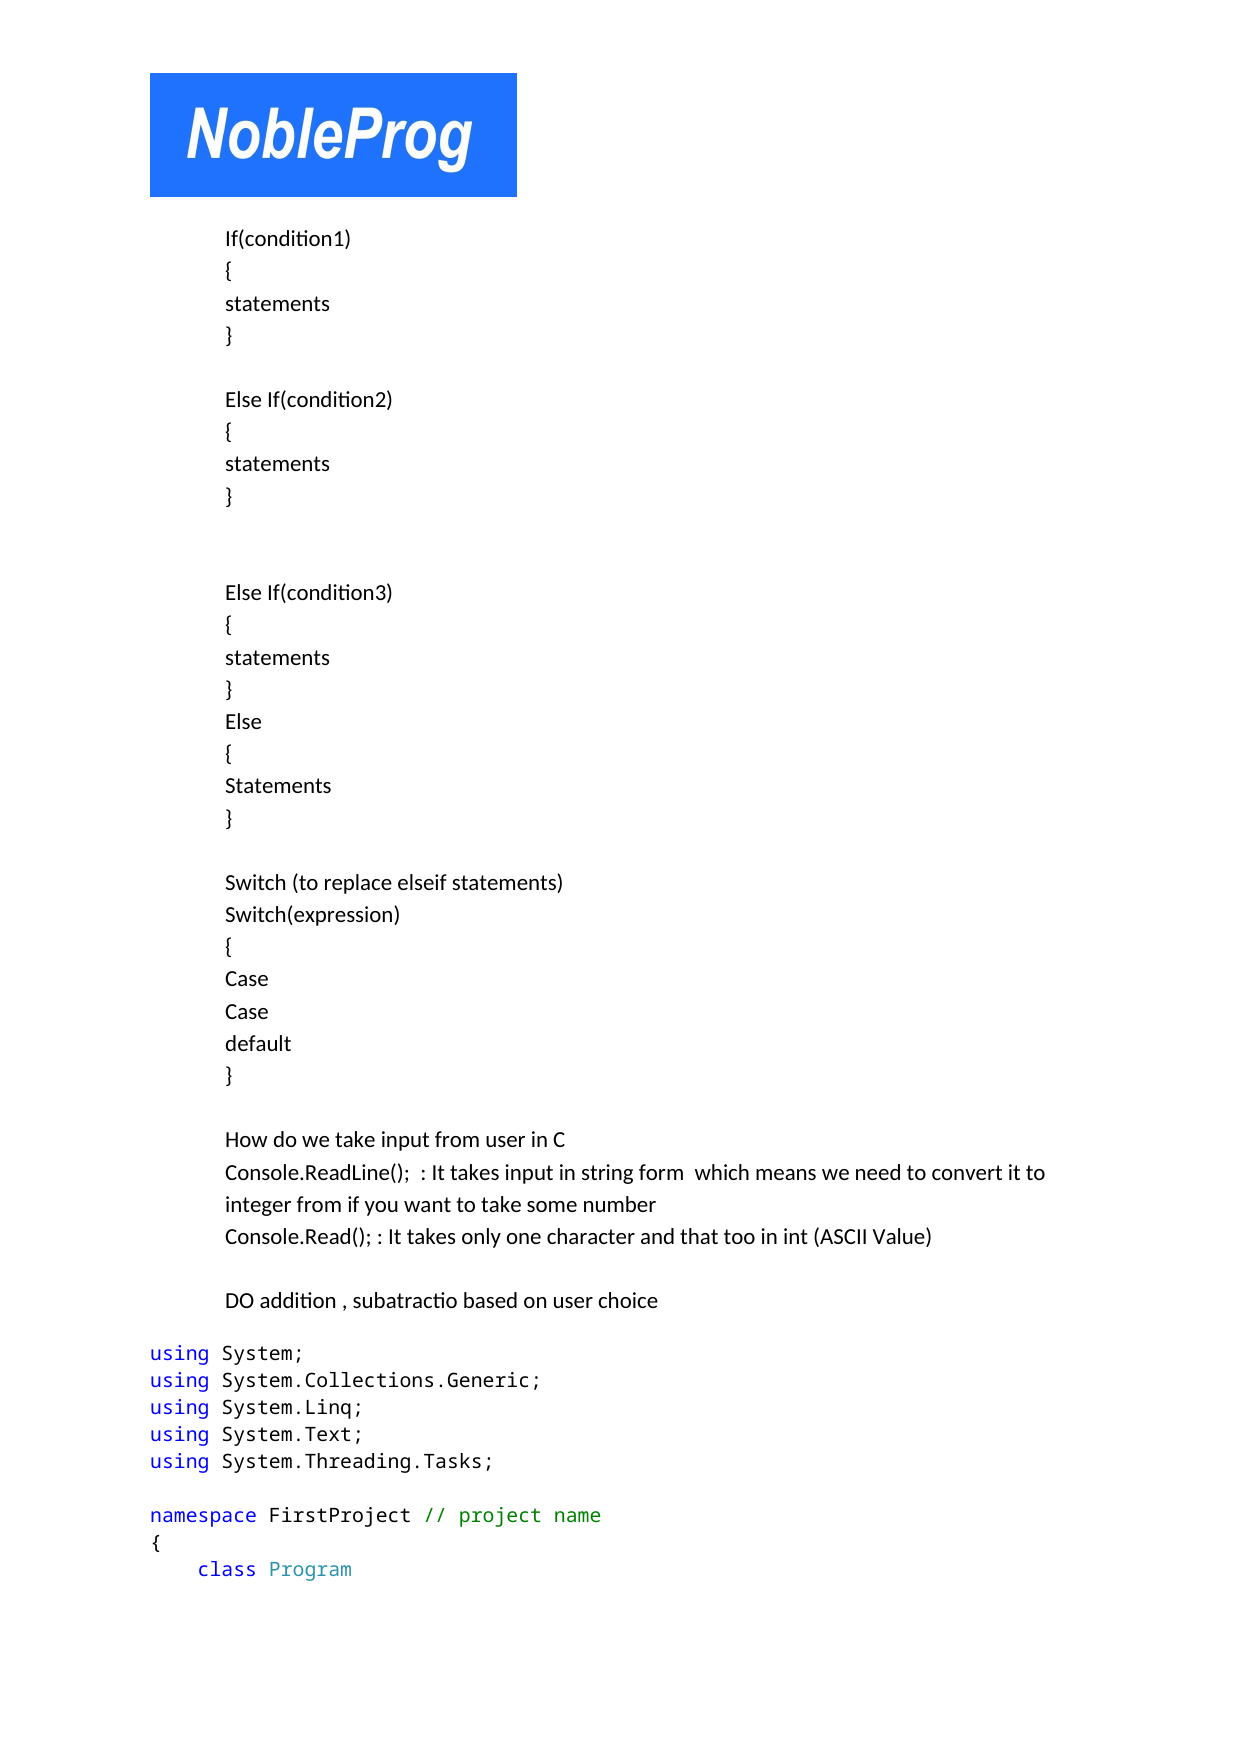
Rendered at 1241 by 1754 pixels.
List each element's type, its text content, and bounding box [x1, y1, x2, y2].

list If(condition1) [225, 224, 1090, 252]
list { [225, 611, 1090, 638]
list } [225, 675, 1090, 703]
list Else If(condition2) [225, 385, 1090, 413]
list default [225, 1029, 1090, 1057]
list DO addition , subatractio based on user choice [225, 1286, 1090, 1314]
list Switch (to replace elseif statements) [225, 868, 1090, 896]
list Case [225, 997, 1090, 1025]
list statements [225, 289, 1090, 317]
list Console.ReadLine(); : It takes input in string form which means we need to convert it to integer from if you want to take some number [225, 1158, 1090, 1218]
list { [225, 256, 1090, 284]
list } [225, 482, 1090, 510]
list Else If(condition3) [225, 578, 1090, 606]
list Else [225, 707, 1090, 735]
list } [225, 1061, 1090, 1089]
list } [225, 804, 1090, 832]
list { [225, 739, 1090, 767]
list Switch(expression) [225, 900, 1090, 928]
text using System.Text; [150, 1420, 1090, 1447]
list statements [225, 449, 1090, 478]
text using System; [150, 1339, 1090, 1366]
text { [150, 1528, 1090, 1555]
text using System.Threading.Tasks; [150, 1447, 1090, 1474]
list { [225, 932, 1090, 960]
list statements [225, 643, 1090, 671]
text class Program [150, 1555, 1090, 1582]
list How do we take input from user in C [225, 1126, 1090, 1153]
list } [225, 321, 1090, 349]
text namespace FirstProject // project name [150, 1501, 1090, 1528]
text using System.Collections.Generic; [150, 1366, 1090, 1393]
list Case [225, 964, 1090, 993]
list Console.Read(); : It takes only one character and that too in int (ASCII Value) [225, 1222, 1090, 1250]
list { [225, 417, 1090, 445]
picture [150, 73, 517, 197]
text using System.Linq; [150, 1393, 1090, 1420]
list Statements [225, 771, 1090, 799]
